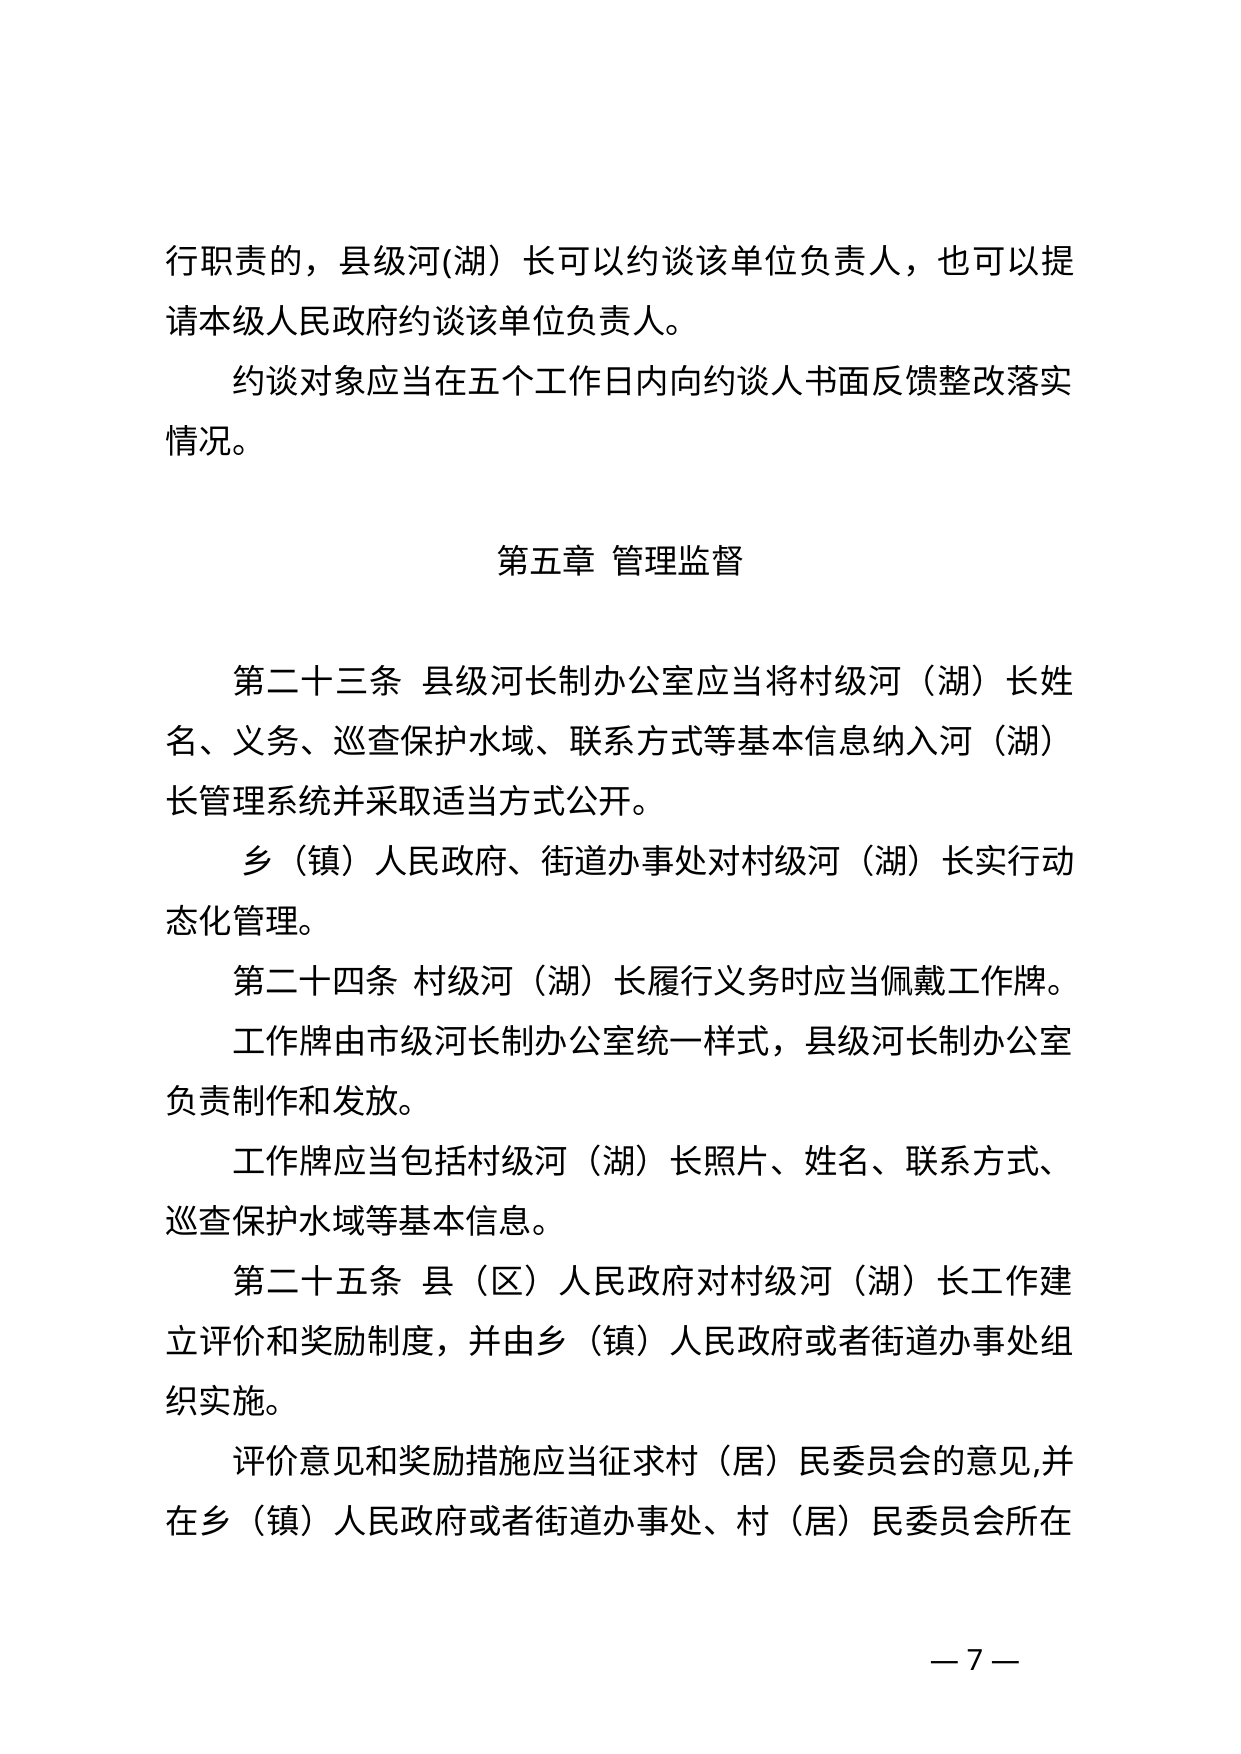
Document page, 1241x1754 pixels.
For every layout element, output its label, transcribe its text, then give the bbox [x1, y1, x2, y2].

text 工作牌由市级河长制办公室统一样式，县级河长制办公室负责制作和发放。 [165, 1006, 1075, 1126]
text 第二十五条 县（区）人民政府对村级河（湖）长工作建立评价和奖励制度，并由乡（镇）人民政府或者街道办事处组织实施。 [165, 1246, 1075, 1426]
text 第二十三条 县级河长制办公室应当将村级河（湖）长姓名、义务、巡查保护水域、联系方式等基本信息纳入河（湖）长管理系统并采取适当方式公开。 [165, 646, 1075, 826]
text 工作牌应当包括村级河（湖）长照片、姓名、联系方式、巡查保护水域等基本信息。 [165, 1126, 1075, 1246]
text 第二十四条 村级河（湖）长履行义务时应当佩戴工作牌。 [165, 946, 1075, 1006]
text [165, 1426, 1075, 1546]
text 第五章 管理监督 [165, 526, 1075, 586]
text 乡（镇）人民政府、街道办事处对村级河（湖）长实行动态化管理。 [165, 826, 1075, 946]
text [165, 226, 1075, 346]
text 约谈对象应当在五个工作日内向约谈人书面反馈整改落实情况。 [165, 346, 1075, 466]
